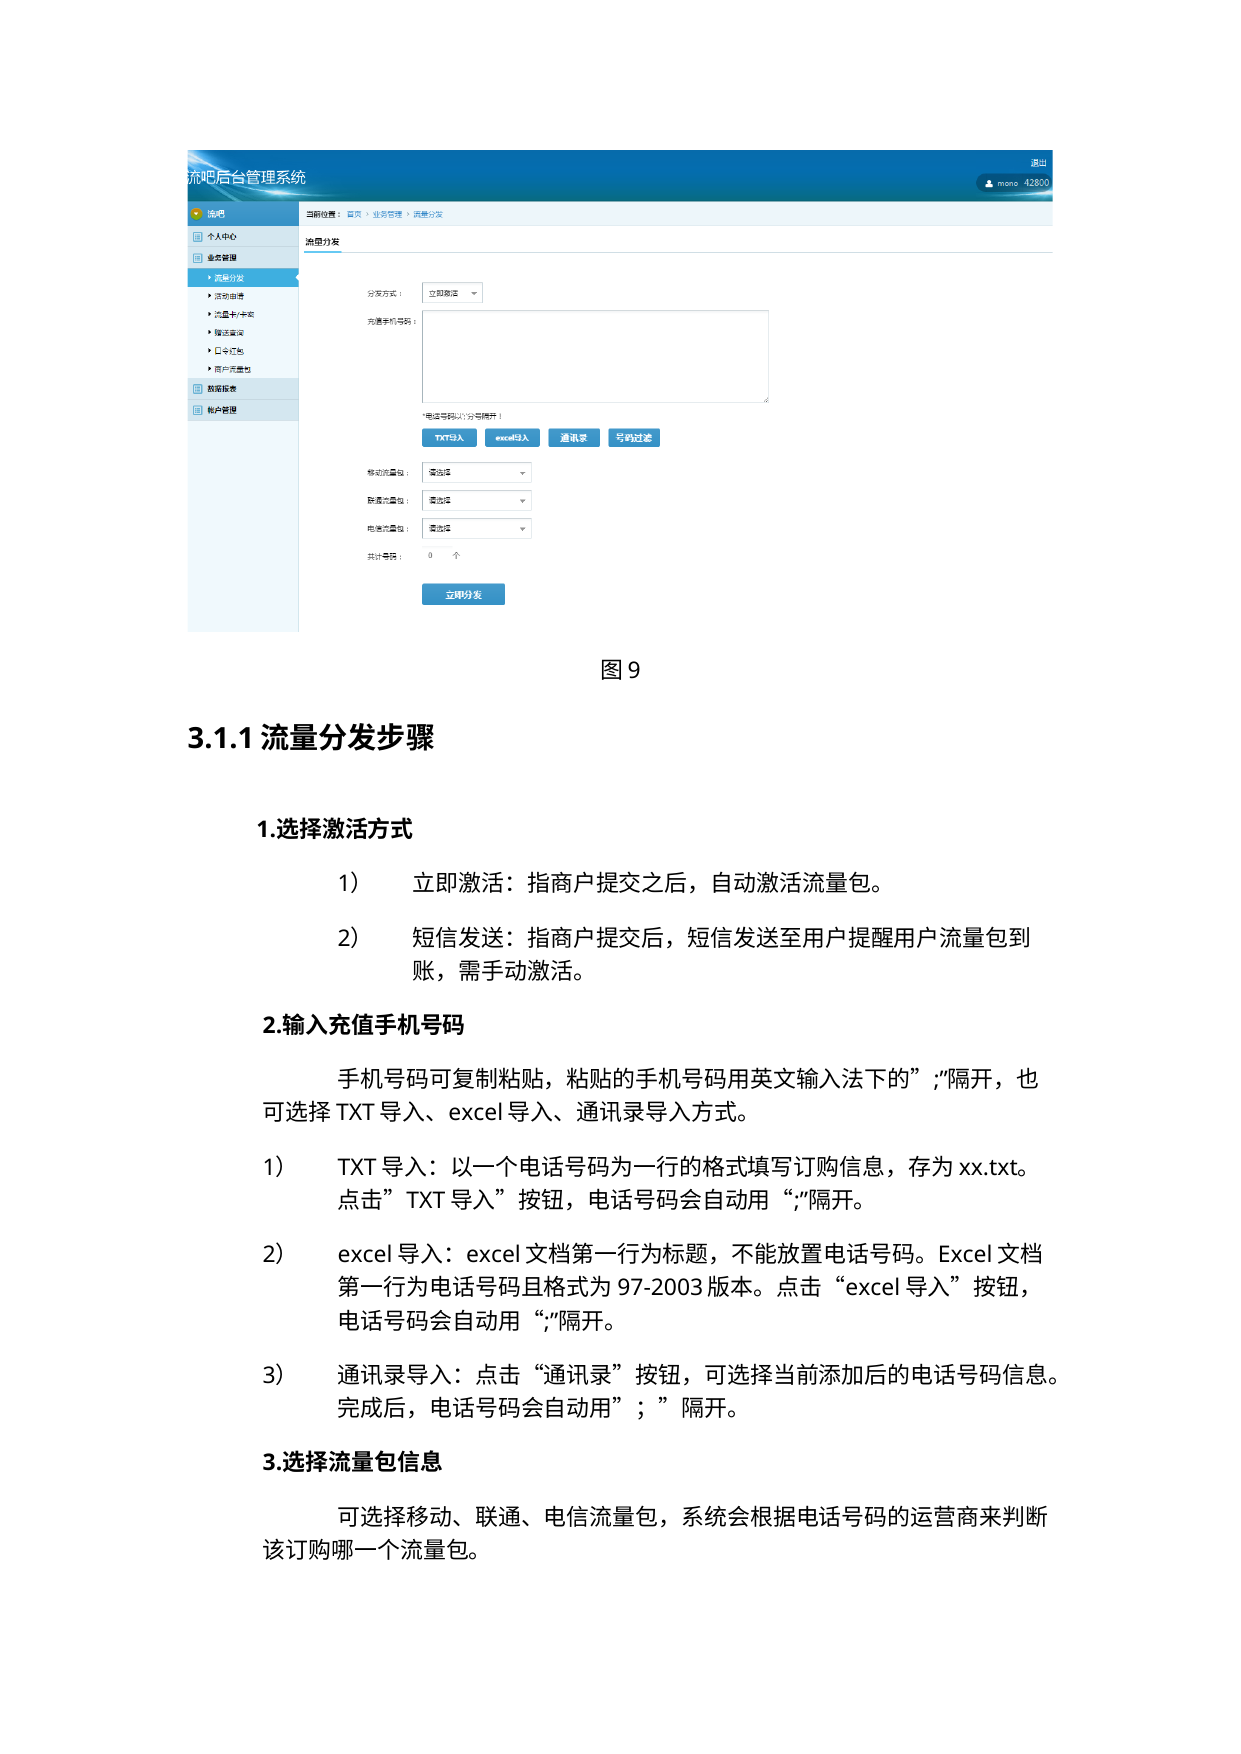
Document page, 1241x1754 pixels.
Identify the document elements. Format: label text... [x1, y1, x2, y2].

text 1.选择激活方式 [187, 811, 1053, 844]
text 3.选择流量包信息 [262, 1444, 1053, 1477]
list TXT导入：以一个电话号码为一行的格式填写订购信息，存为xx.txt。点击”TXT导入”按钮，电话号码会自动用“;”隔开。 [262, 1148, 1053, 1215]
text 可选择移动、联通、电信流量包，系统会根据电话号码的运营商来判断该订购哪一个流量包。 [262, 1498, 1053, 1565]
text 手机号码可复制粘贴，粘贴的手机号码用英文输入法下的”;”隔开，也可选择TXT导入、excel导入、通讯录导入方式。 [262, 1061, 1053, 1128]
list 立即激活：指商户提交之后，自动激活流量包。 [337, 865, 1053, 898]
subtitle 3.1.1流量分发步骤 [187, 715, 1053, 757]
text 图9 [187, 652, 1053, 686]
list excel导入：excel文档第一行为标题，不能放置电话号码。Excel文档第一行为电话号码且格式为97-2003版本。点击“excel导入”按钮，电话号码会自动用“;”隔开。 [262, 1236, 1053, 1336]
list 短信发送：指商户提交后，短信发送至用户提醒用户流量包到账，需手动激活。 [337, 919, 1053, 986]
list 通讯录导入：点击“通讯录”按钮，可选择当前添加后的电话号码信息。完成后，电话号码会自动用”；”隔开。 [262, 1357, 1053, 1423]
text 2.输入充值手机号码 [262, 1007, 1053, 1040]
picture [187, 150, 1053, 632]
